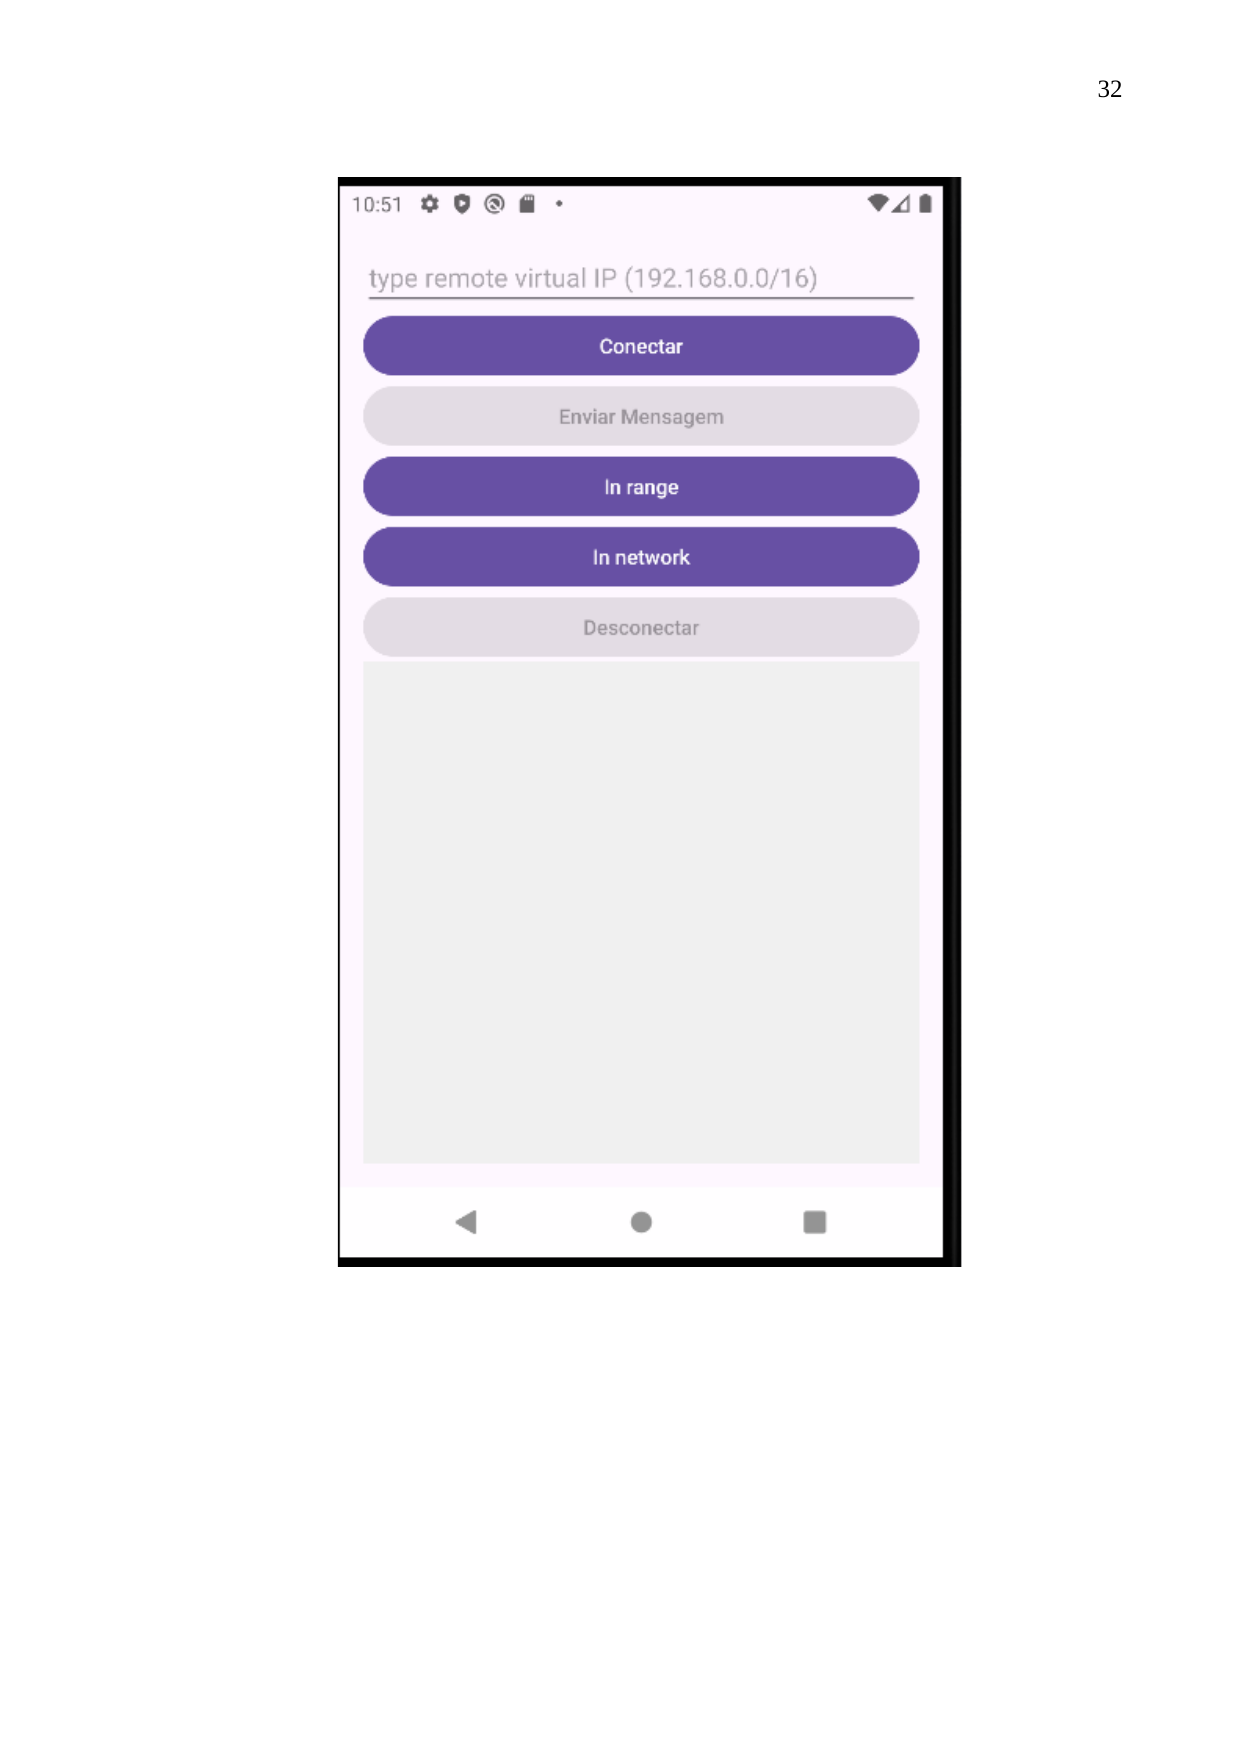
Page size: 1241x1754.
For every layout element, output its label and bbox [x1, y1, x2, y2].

picture [337, 177, 962, 1267]
